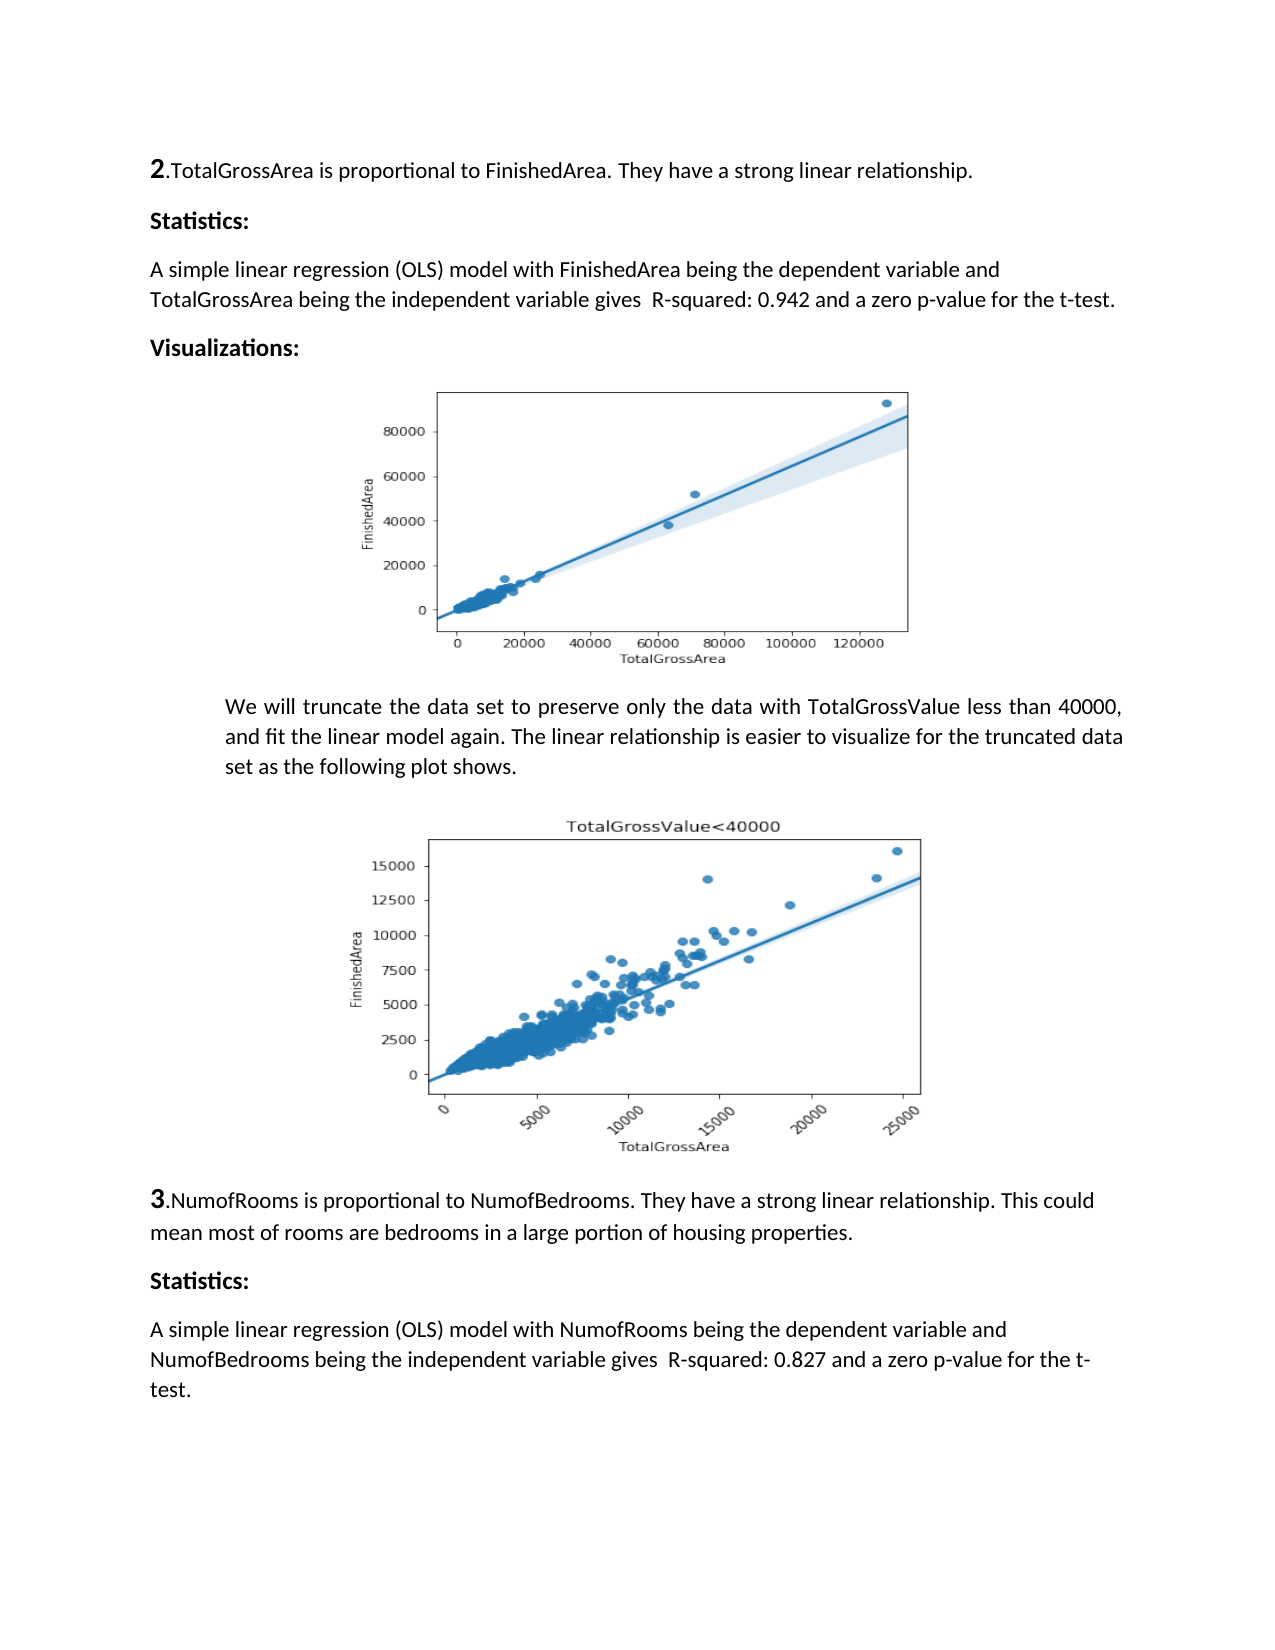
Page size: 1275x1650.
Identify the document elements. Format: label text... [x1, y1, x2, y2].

text 2.TotalGrossArea is proportional to FinishedArea. They have a strong linear relationship. [150, 150, 1125, 186]
text Statistics: [150, 205, 1125, 236]
text 3.NumofRooms is proportional to NumofBedrooms. They have a strong linear relationship. This could mean most of rooms are bedrooms in a large portion of housing properties. [150, 1181, 1125, 1246]
text A simple linear regression (OLS) model with FinishedArea being the dependent variable and TotalGrossArea being the independent variable gives R-squared: 0.942 and a zero p-value for the t-test. [150, 255, 1125, 313]
picture [340, 812, 935, 1162]
text A simple linear regression (OLS) model with NumofRooms being the dependent variable and NumofBedrooms being the independent variable gives R-squared: 0.827 and a zero p-value for the t-test. [150, 1315, 1125, 1403]
text Visualizations: [150, 332, 1125, 362]
text We will truncate the data set to preserve only the data with TotalGrossValue less than 40000, and fit the linear model again. The linear relationship is easier to visualize for the truncated data set as the following plot shows. [225, 692, 1125, 780]
text Statistics: [150, 1265, 1125, 1296]
picture [352, 381, 923, 673]
